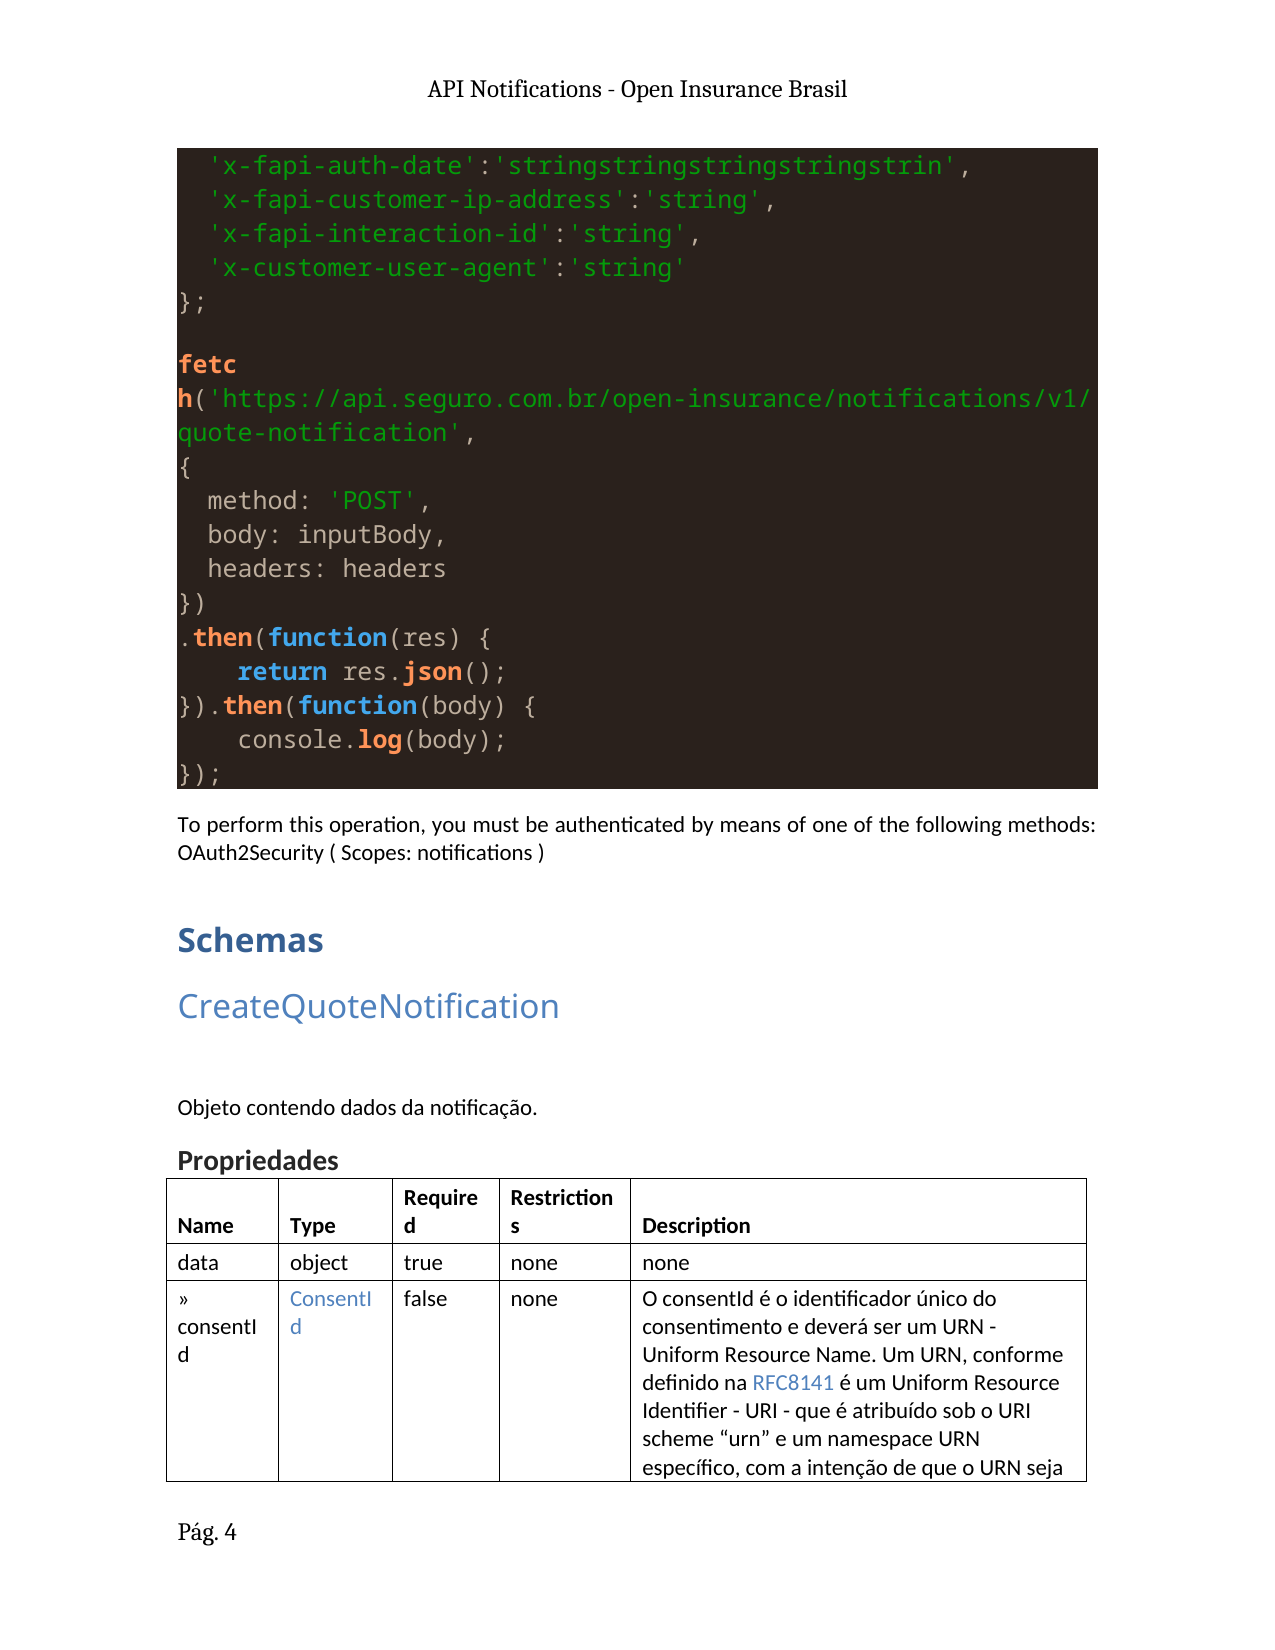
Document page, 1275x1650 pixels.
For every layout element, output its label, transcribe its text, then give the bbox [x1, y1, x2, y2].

subtitle Propriedades [177, 1142, 1098, 1178]
text Objeto contendo dados da notificação. [177, 1093, 1098, 1122]
table_header Name [167, 1179, 278, 1243]
table_cell » consentId [167, 1281, 278, 1481]
table_cell object [279, 1244, 392, 1280]
table_cell data [167, 1244, 278, 1280]
table_cell false [393, 1281, 499, 1481]
table_header Type [279, 1179, 392, 1243]
table_header Description [631, 1179, 1086, 1243]
subtitle CreateQuoteNotification [177, 983, 1098, 1028]
table_cell true [393, 1244, 499, 1280]
table_cell none [500, 1281, 630, 1481]
table_header Restrictions [500, 1179, 630, 1243]
subtitle Schemas [177, 916, 1098, 962]
table_header Required [393, 1179, 499, 1243]
table_cell none [631, 1244, 1086, 1280]
table_cell none [500, 1244, 630, 1280]
text To perform this operation, you must be authenticated by means of one of the following methods: OAuth2Security ( Scopes: notifications ) [177, 810, 1098, 866]
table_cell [631, 1281, 1086, 1481]
table_cell ConsentId [279, 1281, 392, 1481]
